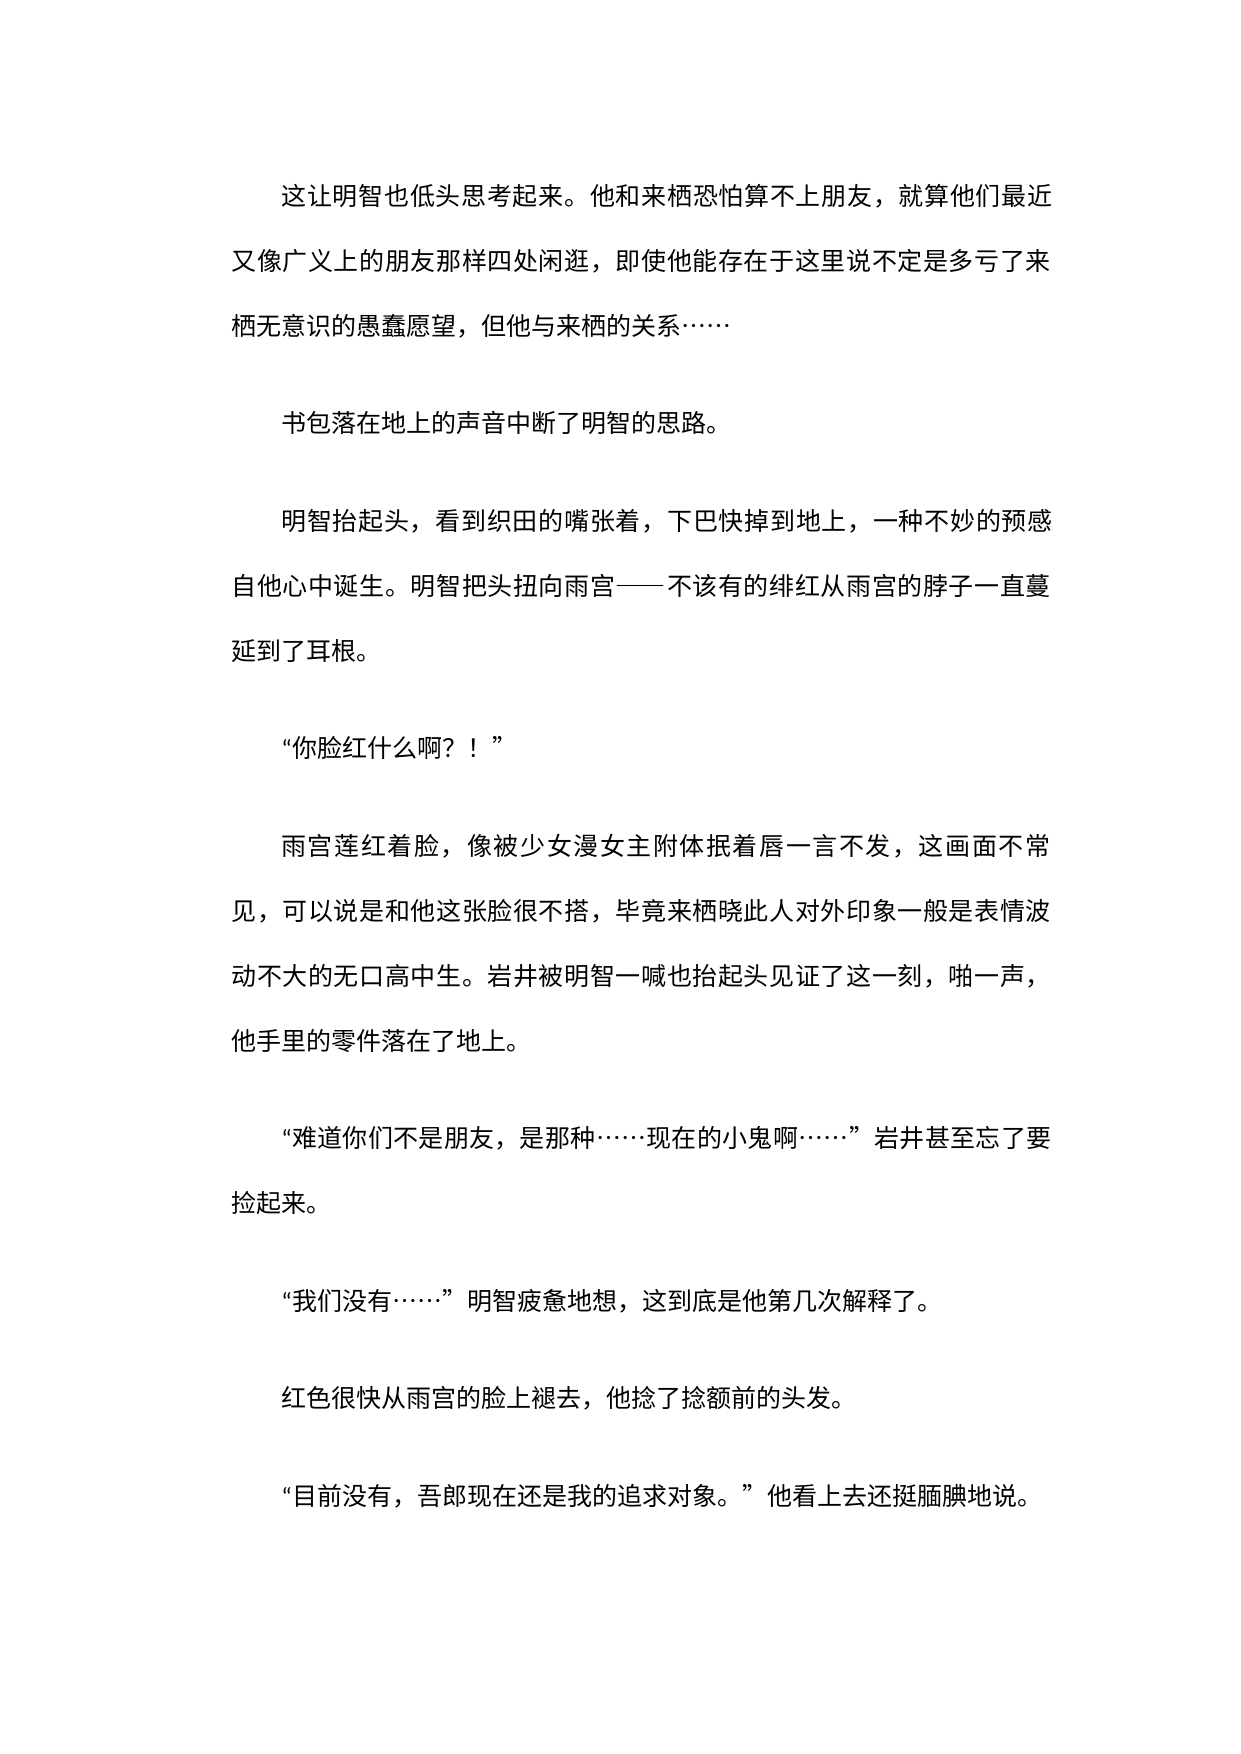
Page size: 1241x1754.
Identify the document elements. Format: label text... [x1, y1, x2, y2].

text “目前没有，吾郎现在还是我的追求对象。”他看上去还挺腼腆地说。 [231, 1462, 1053, 1527]
text “难道你们不是朋友，是那种……现在的小鬼啊……”岩井甚至忘了要捡起来。 [231, 1104, 1053, 1234]
text 红色很快从雨宫的脸上褪去，他捻了捻额前的头发。 [231, 1364, 1053, 1429]
text “我们没有……”明智疲惫地想，这到底是他第几次解释了。 [231, 1267, 1053, 1332]
text 明智抬起头，看到织田的嘴张着，下巴快掉到地上，一种不妙的预感自他心中诞生。明智把头扭向雨宫——不该有的绯红从雨宫的脖子一直蔓延到了耳根。 [231, 487, 1053, 682]
text 雨宫莲红着脸，像被少女漫女主附体抿着唇一言不发，这画面不常见，可以说是和他这张脸很不搭，毕竟来栖晓此人对外印象一般是表情波动不大的无口高中生。岩井被明智一喊也抬起头见证了这一刻，啪一声，他手里的零件落在了地上。 [231, 812, 1053, 1072]
text 书包落在地上的声音中断了明智的思路。 [231, 389, 1053, 454]
text “你脸红什么啊？！” [231, 714, 1053, 779]
text 这让明智也低头思考起来。他和来栖恐怕算不上朋友，就算他们最近又像广义上的朋友那样四处闲逛，即使他能存在于这里说不定是多亏了来栖无意识的愚蠢愿望，但他与来栖的关系…… [231, 162, 1053, 357]
